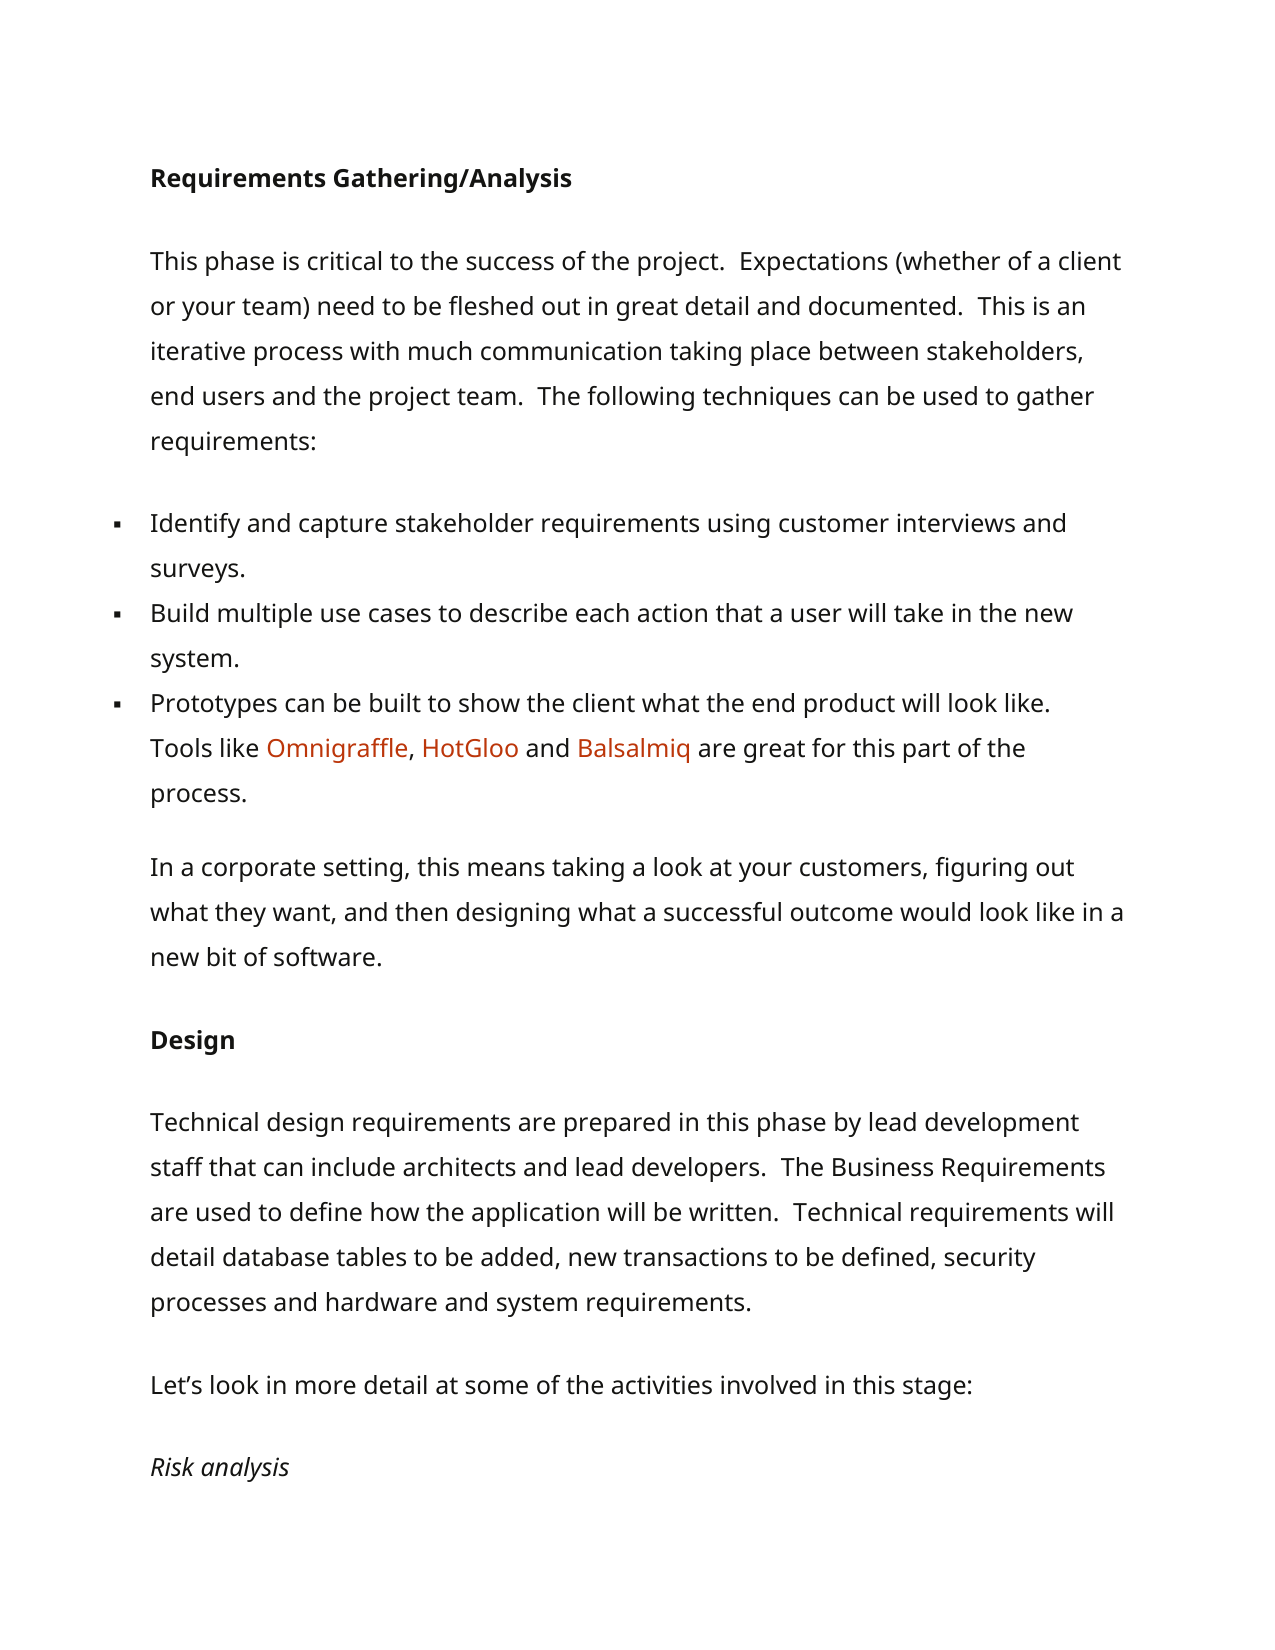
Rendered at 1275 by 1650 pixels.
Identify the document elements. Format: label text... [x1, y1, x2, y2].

list Prototypes can be built to show the client what the end product will look like. Tools like Omnigraffle, HotGloo and Balsalmiq are great for this part of the process. [112, 675, 1125, 810]
text Technical design requirements are prepared in this phase by lead development staff that can include architects and lead developers. The Business Requirements are used to define how the application will be written. Technical requirements will detail database tables to be added, new transactions to be defined, security processes and hardware and system requirements. [150, 1094, 1125, 1319]
text Let’s look in more detail at some of the activities involved in this stage: [150, 1357, 1125, 1402]
text Design [150, 1012, 1125, 1057]
text In a corporate setting, this means taking a look at your customers, figuring out what they want, and then designing what a successful outcome would look like in a new bit of software. [150, 839, 1125, 974]
text This phase is critical to the success of the project. Expectations (whether of a client or your team) need to be fleshed out in great detail and documented. This is an iterative process with much communication taking place between stakeholders, end users and the project team. The following techniques can be used to gather requirements: [150, 232, 1125, 457]
text Requirements Gathering/Analysis [150, 150, 1125, 195]
list Identify and capture stakeholder requirements using customer interviews and surveys. [112, 495, 1125, 585]
text Risk analysis [150, 1439, 1125, 1484]
list Build multiple use cases to describe each action that a user will take in the new system. [112, 585, 1125, 675]
